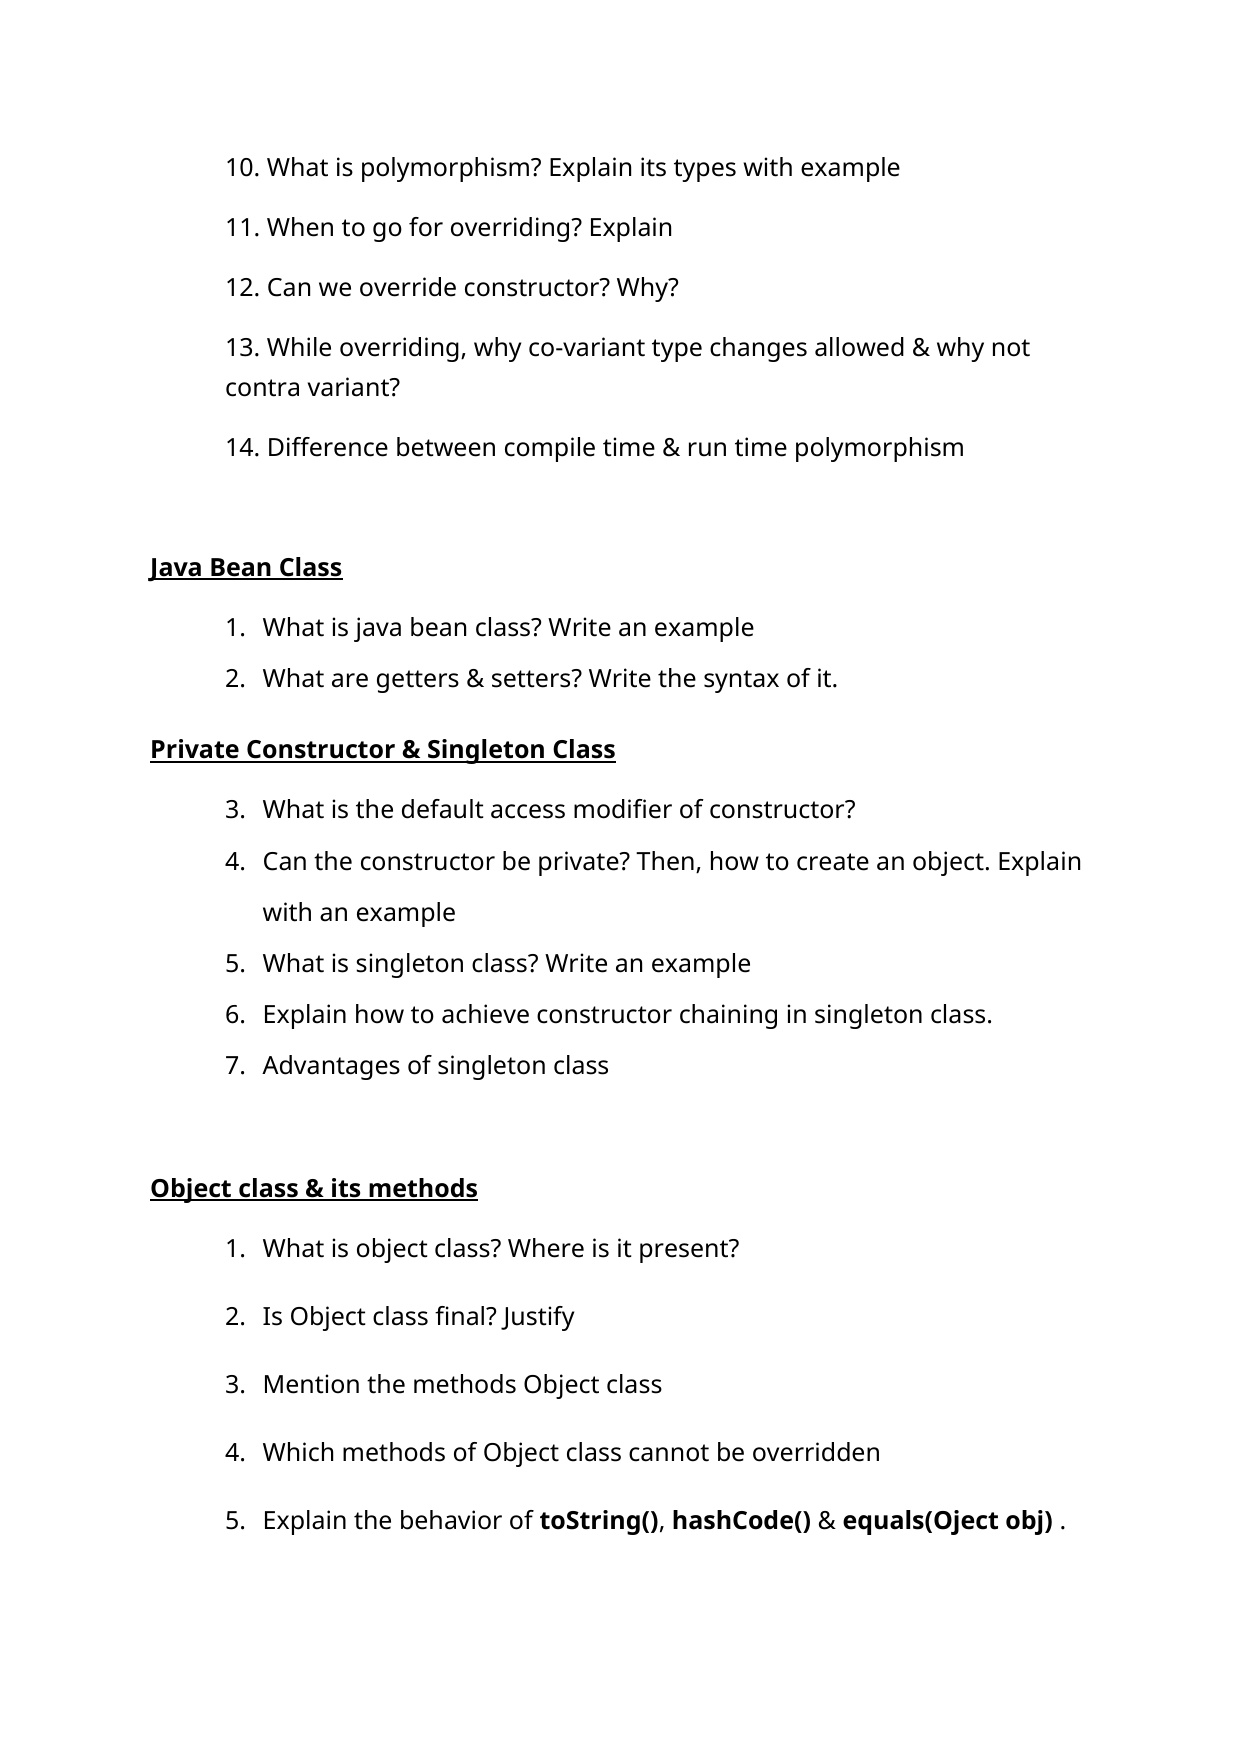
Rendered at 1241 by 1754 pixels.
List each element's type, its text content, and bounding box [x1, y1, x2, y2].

list Explain how to achieve constructor chaining in singleton class. [225, 996, 1090, 1030]
list Advantages of singleton class [225, 1047, 1090, 1081]
text Private Constructor & Singleton Class [150, 732, 1090, 766]
list Mention the methods Object class [225, 1366, 1090, 1401]
list What is object class? Where is it present? [225, 1230, 1090, 1264]
text Object class & its methods [150, 1170, 1090, 1204]
list Can the constructor be private? Then, how to create an object. Explain with an example [225, 843, 1090, 928]
list Is Object class final? Justify [225, 1298, 1090, 1332]
text 12. Can we override constructor? Why? [225, 270, 1090, 304]
list Which methods of Object class cannot be overridden [225, 1434, 1090, 1469]
list What are getters & setters? Write the syntax of it. [225, 660, 1090, 694]
text 10. What is polymorphism? Explain its types with example [225, 150, 1090, 184]
text 13. While overriding, why co-variant type changes allowed & why not contra variant? [225, 330, 1090, 403]
list What is the default access modifier of constructor? [225, 792, 1090, 826]
text 14. Difference between compile time & run time polymorphism [225, 429, 1090, 463]
list What is singleton class? Write an example [225, 945, 1090, 979]
text Java Bean Class [150, 549, 1090, 583]
list Explain the behavior of toString(), hashCode() & equals(Oject obj) . [225, 1503, 1090, 1537]
list What is java bean class? Write an example [225, 609, 1090, 643]
text 11. When to go for overriding? Explain [225, 210, 1090, 244]
